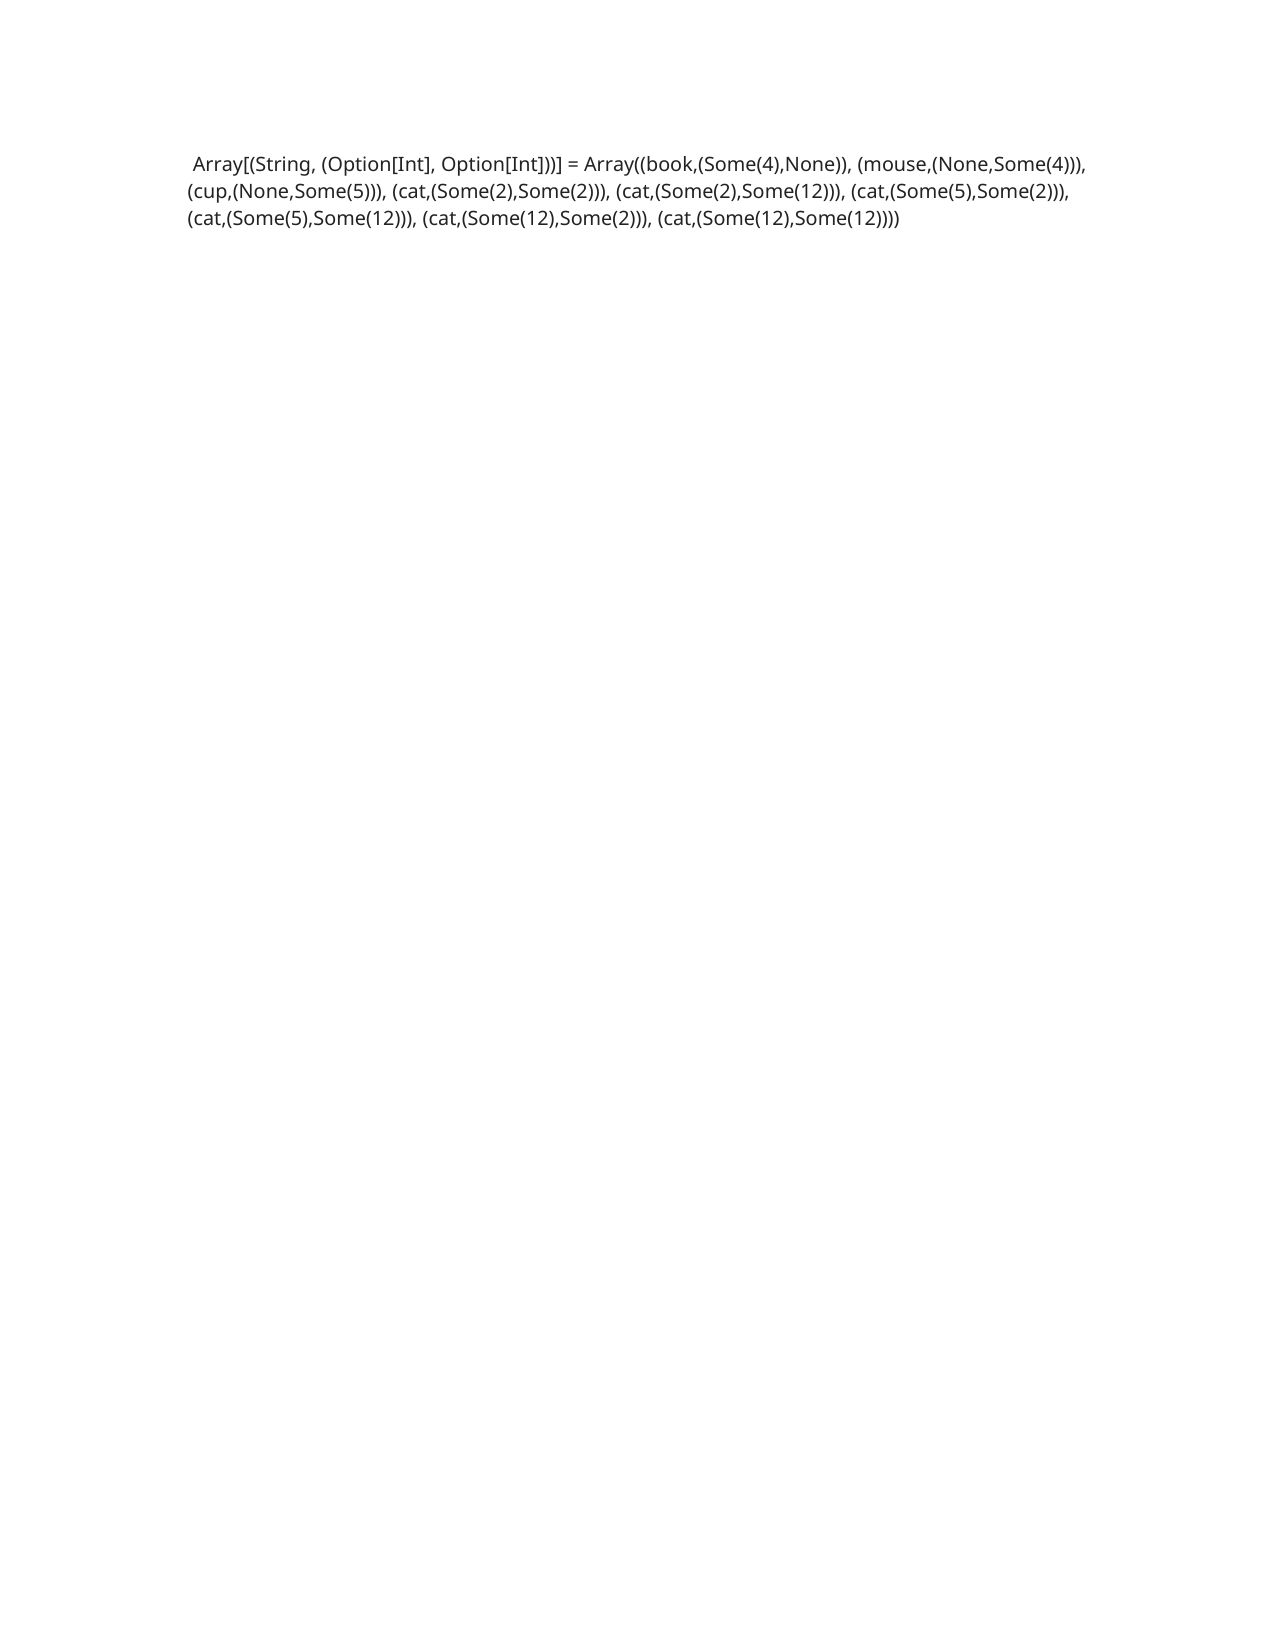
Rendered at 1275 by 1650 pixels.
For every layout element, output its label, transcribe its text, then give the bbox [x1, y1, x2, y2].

text Array[(String, (Option[Int], Option[Int]))] = Array((book,(Some(4),None)), (mouse,(None,Some(4))), (cup,(None,Some(5))), (cat,(Some(2),Some(2))), (cat,(Some(2),Some(12))), (cat,(Some(5),Some(2))), (cat,(Some(5),Some(12))), (cat,(Some(12),Some(2))), (cat,(Some(12),Some(12)))) [187, 150, 1087, 231]
